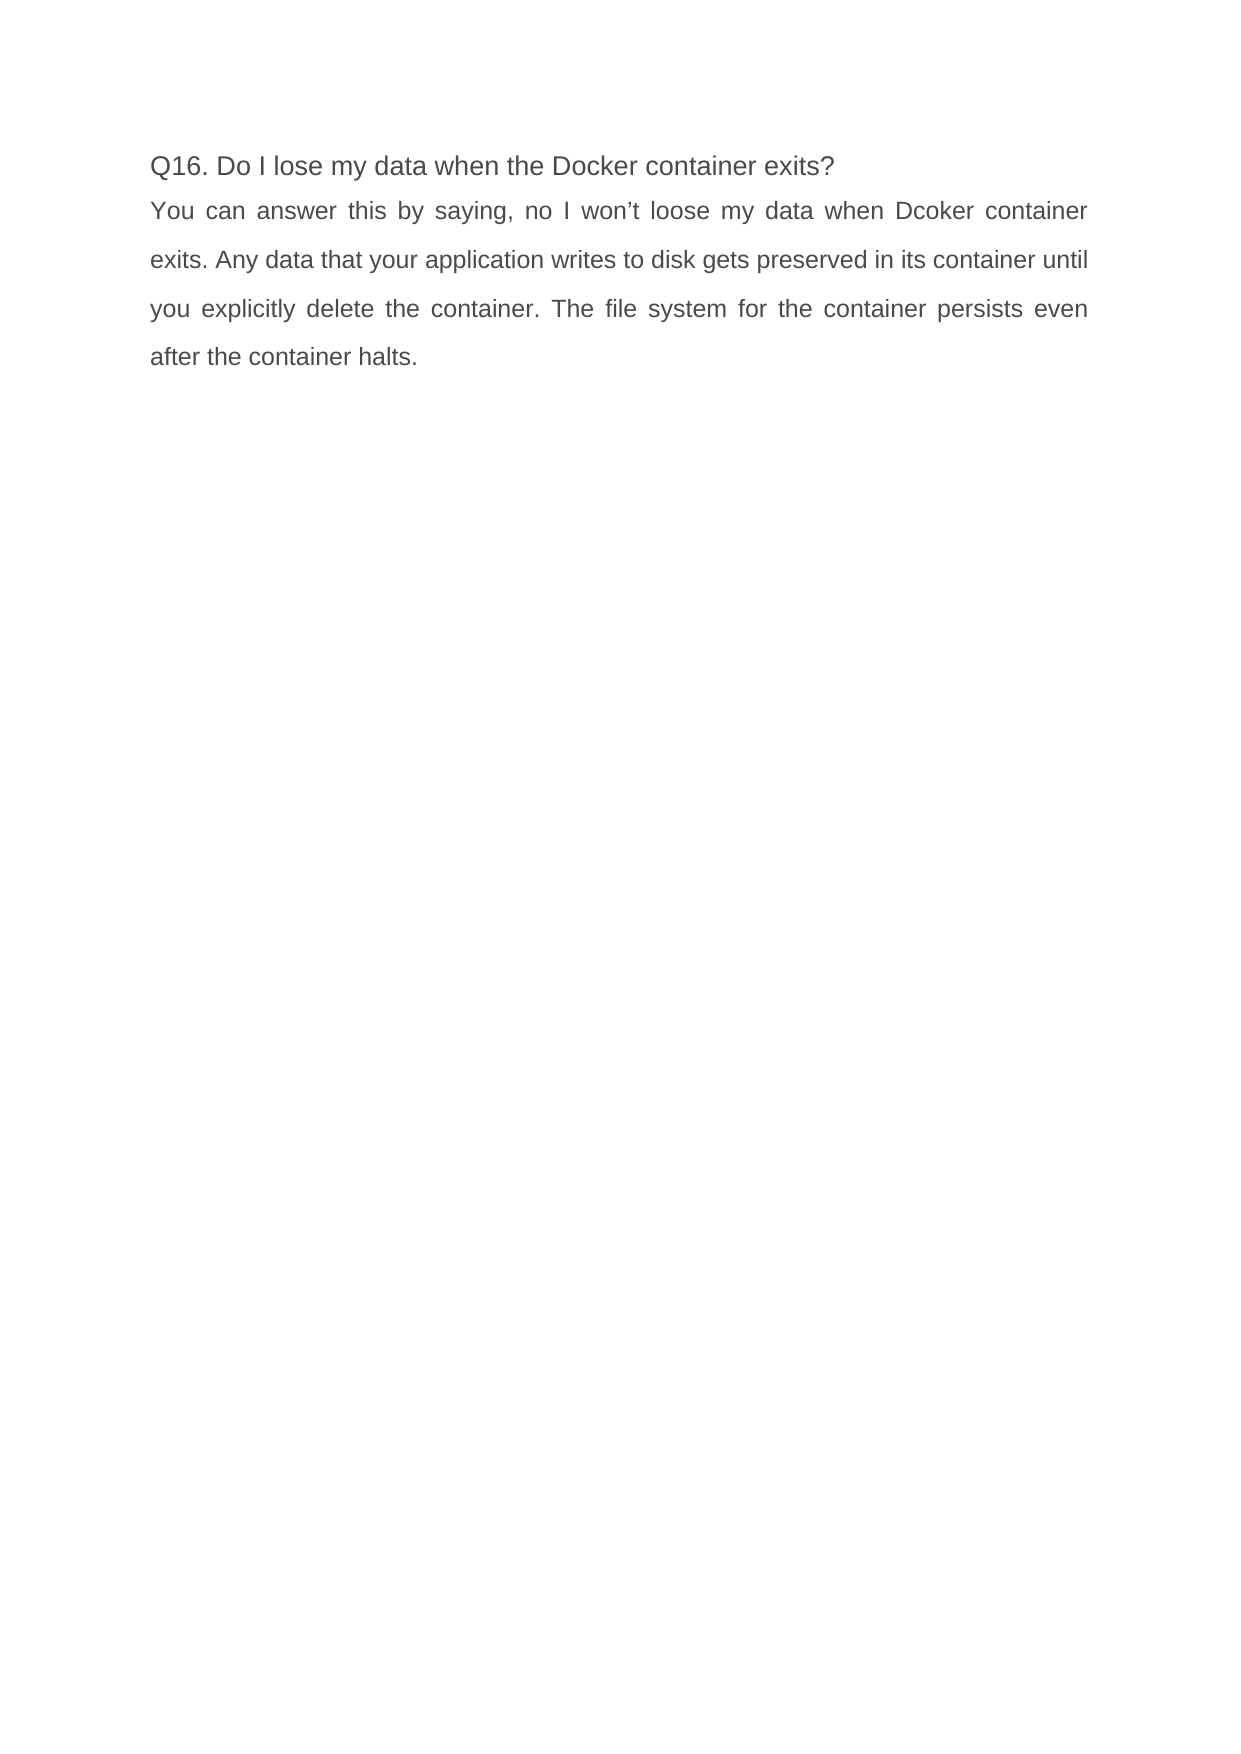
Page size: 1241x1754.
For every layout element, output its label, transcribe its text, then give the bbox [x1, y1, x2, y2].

text You can answer this by saying, no I won’t loose my data when Dcoker container exits. Any data that your application writes to disk gets preserved in its container until you explicitly delete the container. The file system for the container persists even after the container halts. [150, 196, 1090, 371]
subtitle Q16. Do I lose my data when the Docker container exits? [150, 150, 1090, 181]
